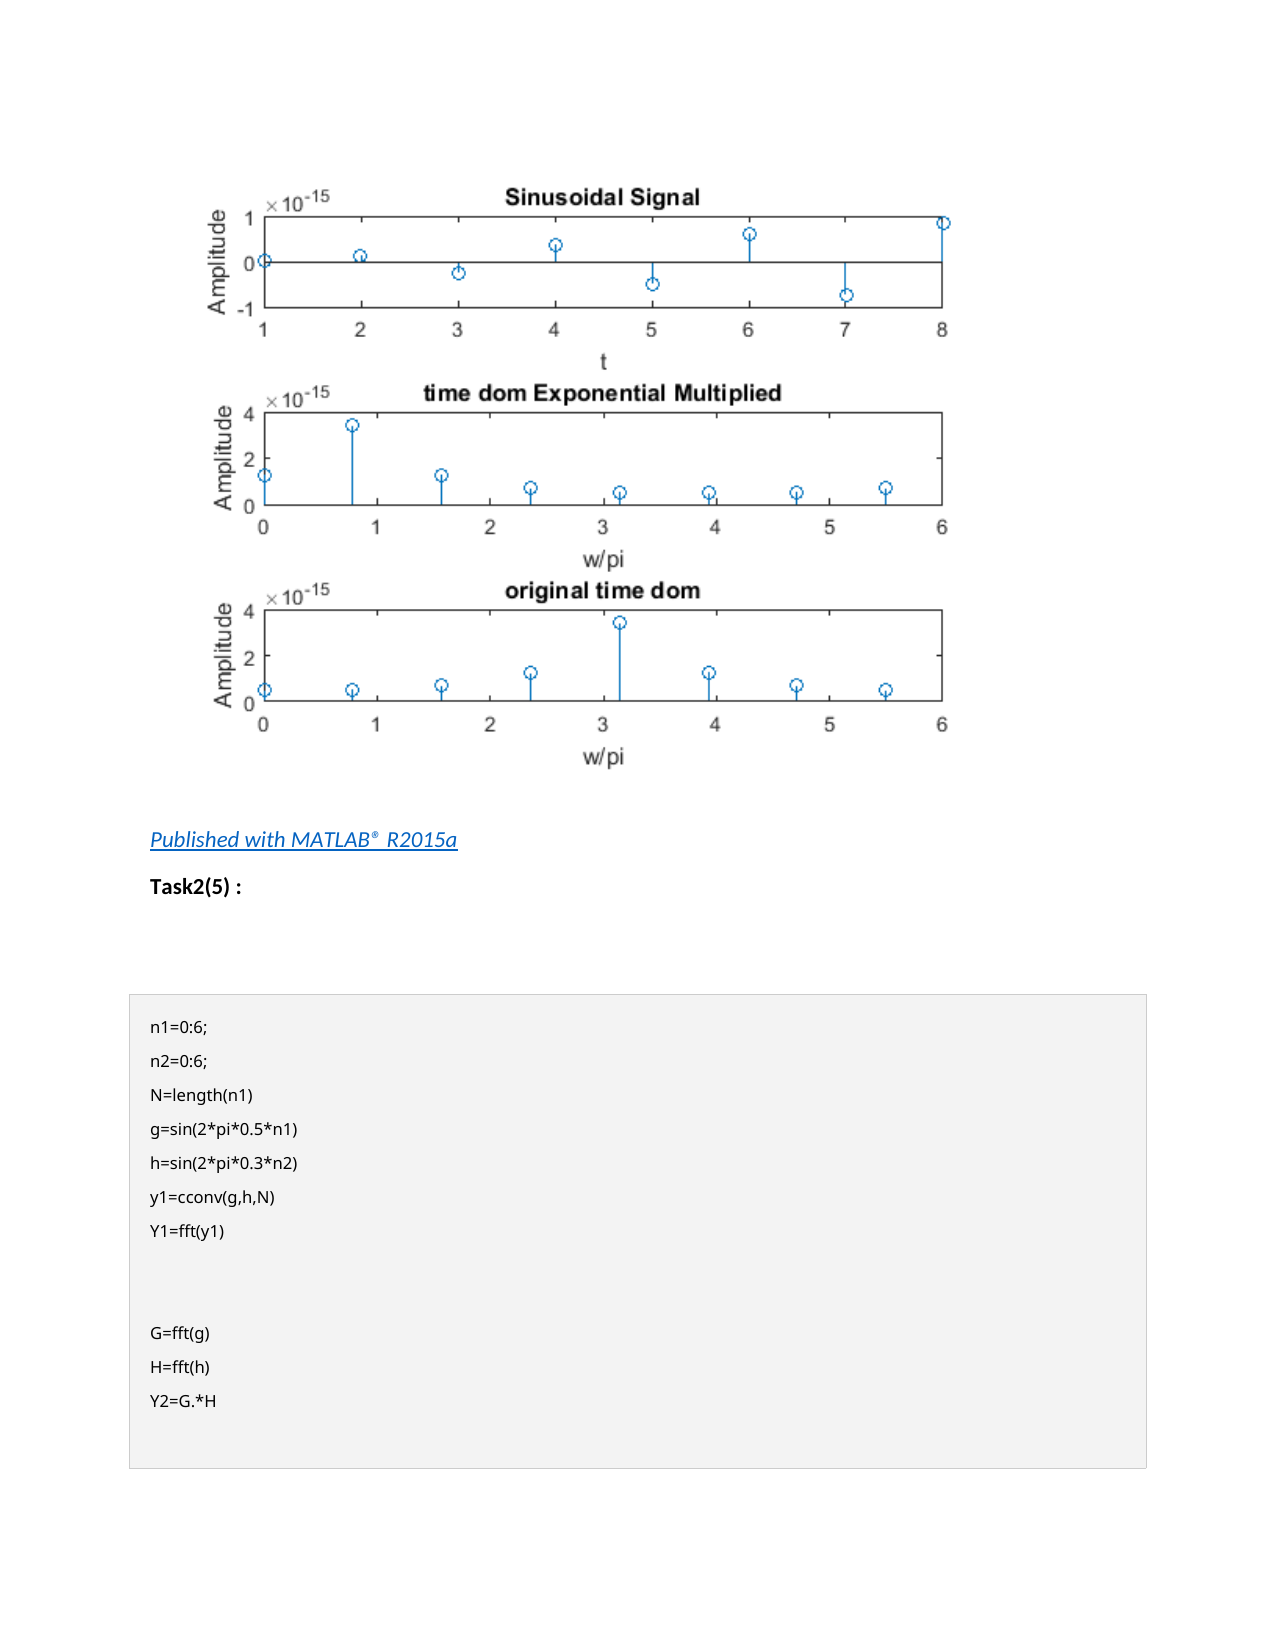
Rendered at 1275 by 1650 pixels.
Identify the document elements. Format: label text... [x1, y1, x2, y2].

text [130, 995, 1146, 1468]
text Task2(5) : [150, 872, 1125, 900]
text Published with MATLAB® R2015a [150, 825, 1125, 853]
picture [150, 150, 1025, 807]
